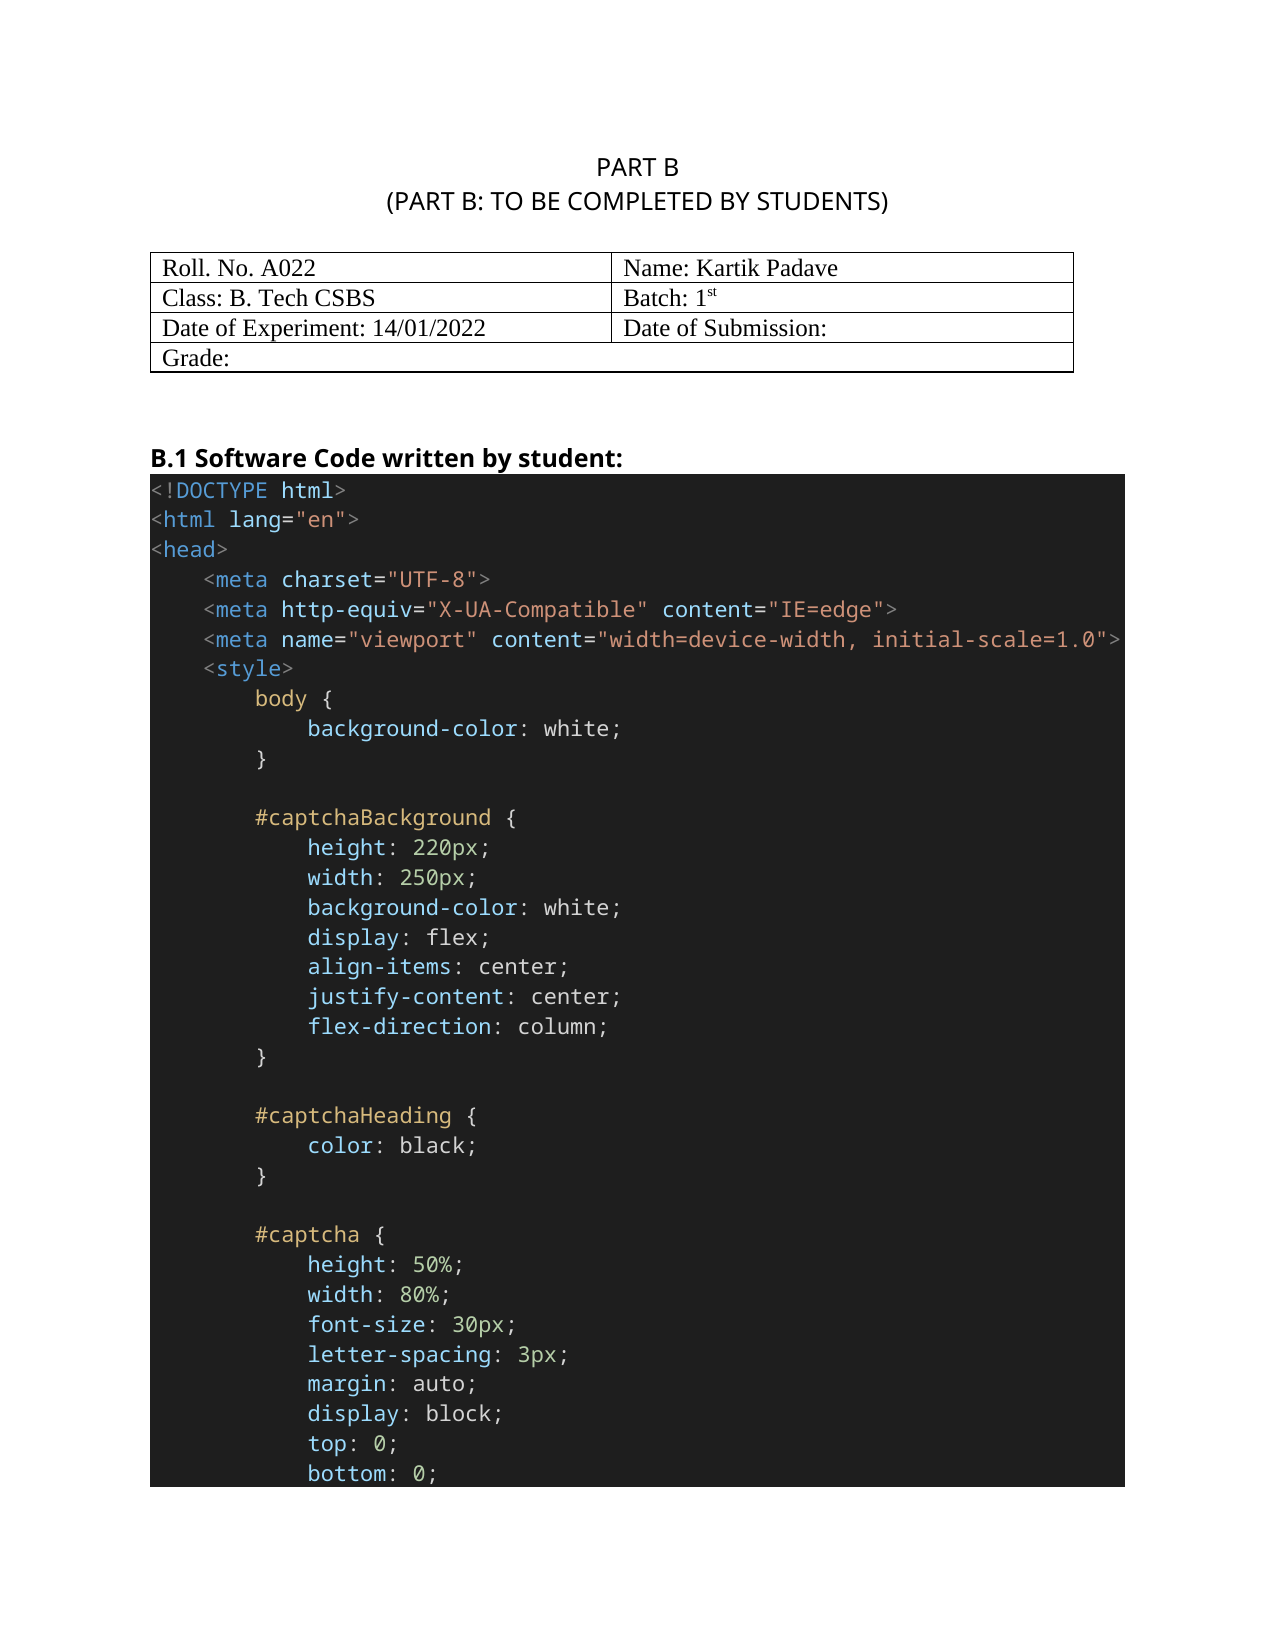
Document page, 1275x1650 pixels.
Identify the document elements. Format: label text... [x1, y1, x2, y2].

text } [150, 1160, 1125, 1189]
text body { [150, 683, 1125, 713]
table_header Roll. No. A022 [151, 253, 611, 282]
text #captchaHeading { [150, 1100, 1125, 1130]
text height: 50%; [150, 1249, 1125, 1279]
text font-size: 30px; [150, 1309, 1125, 1338]
table_cell Class: B. Tech CSBS [151, 283, 611, 312]
text justify-content: center; [150, 981, 1125, 1011]
text flex-direction: column; [150, 1011, 1125, 1041]
text letter-spacing: 3px; [150, 1338, 1125, 1368]
text <html lang="en"> [150, 504, 1125, 534]
text height: 220px; [150, 832, 1125, 862]
text <!DOCTYPE html> [150, 474, 1125, 504]
text <style> [150, 653, 1125, 683]
table_cell Grade: [151, 343, 1073, 371]
text background-color: white; [150, 713, 1125, 743]
text <meta name="viewport" content="width=device-width, initial-scale=1.0"> [150, 623, 1125, 653]
text #captcha { [150, 1219, 1125, 1249]
text margin: auto; [150, 1368, 1125, 1398]
text display: flex; [150, 921, 1125, 951]
text } [150, 743, 1125, 772]
table_cell Date of Submission: [612, 313, 1073, 342]
text <meta http-equiv="X-UA-Compatible" content="IE=edge"> [150, 594, 1125, 623]
text <head> [150, 534, 1125, 564]
text width: 250px; [150, 862, 1125, 892]
text align-items: center; [150, 951, 1125, 981]
table_cell Batch: 1st [612, 283, 1073, 312]
text } [150, 1041, 1125, 1070]
text PART B [150, 150, 1125, 184]
text top: 0; [150, 1428, 1125, 1458]
text display: block; [150, 1398, 1125, 1428]
text (PART B: TO BE COMPLETED BY STUDENTS) [150, 184, 1125, 218]
table_cell Date of Experiment: 14/01/2022 [151, 313, 611, 342]
table_header Name: Kartik Padave [612, 253, 1073, 282]
text color: black; [150, 1130, 1125, 1160]
text bottom: 0; [150, 1458, 1125, 1487]
text width: 80%; [150, 1279, 1125, 1309]
text B.1 Software Code written by student: [150, 441, 1125, 474]
text background-color: white; [150, 892, 1125, 921]
text #captchaBackground { [150, 802, 1125, 832]
text <meta charset="UTF-8"> [150, 564, 1125, 594]
